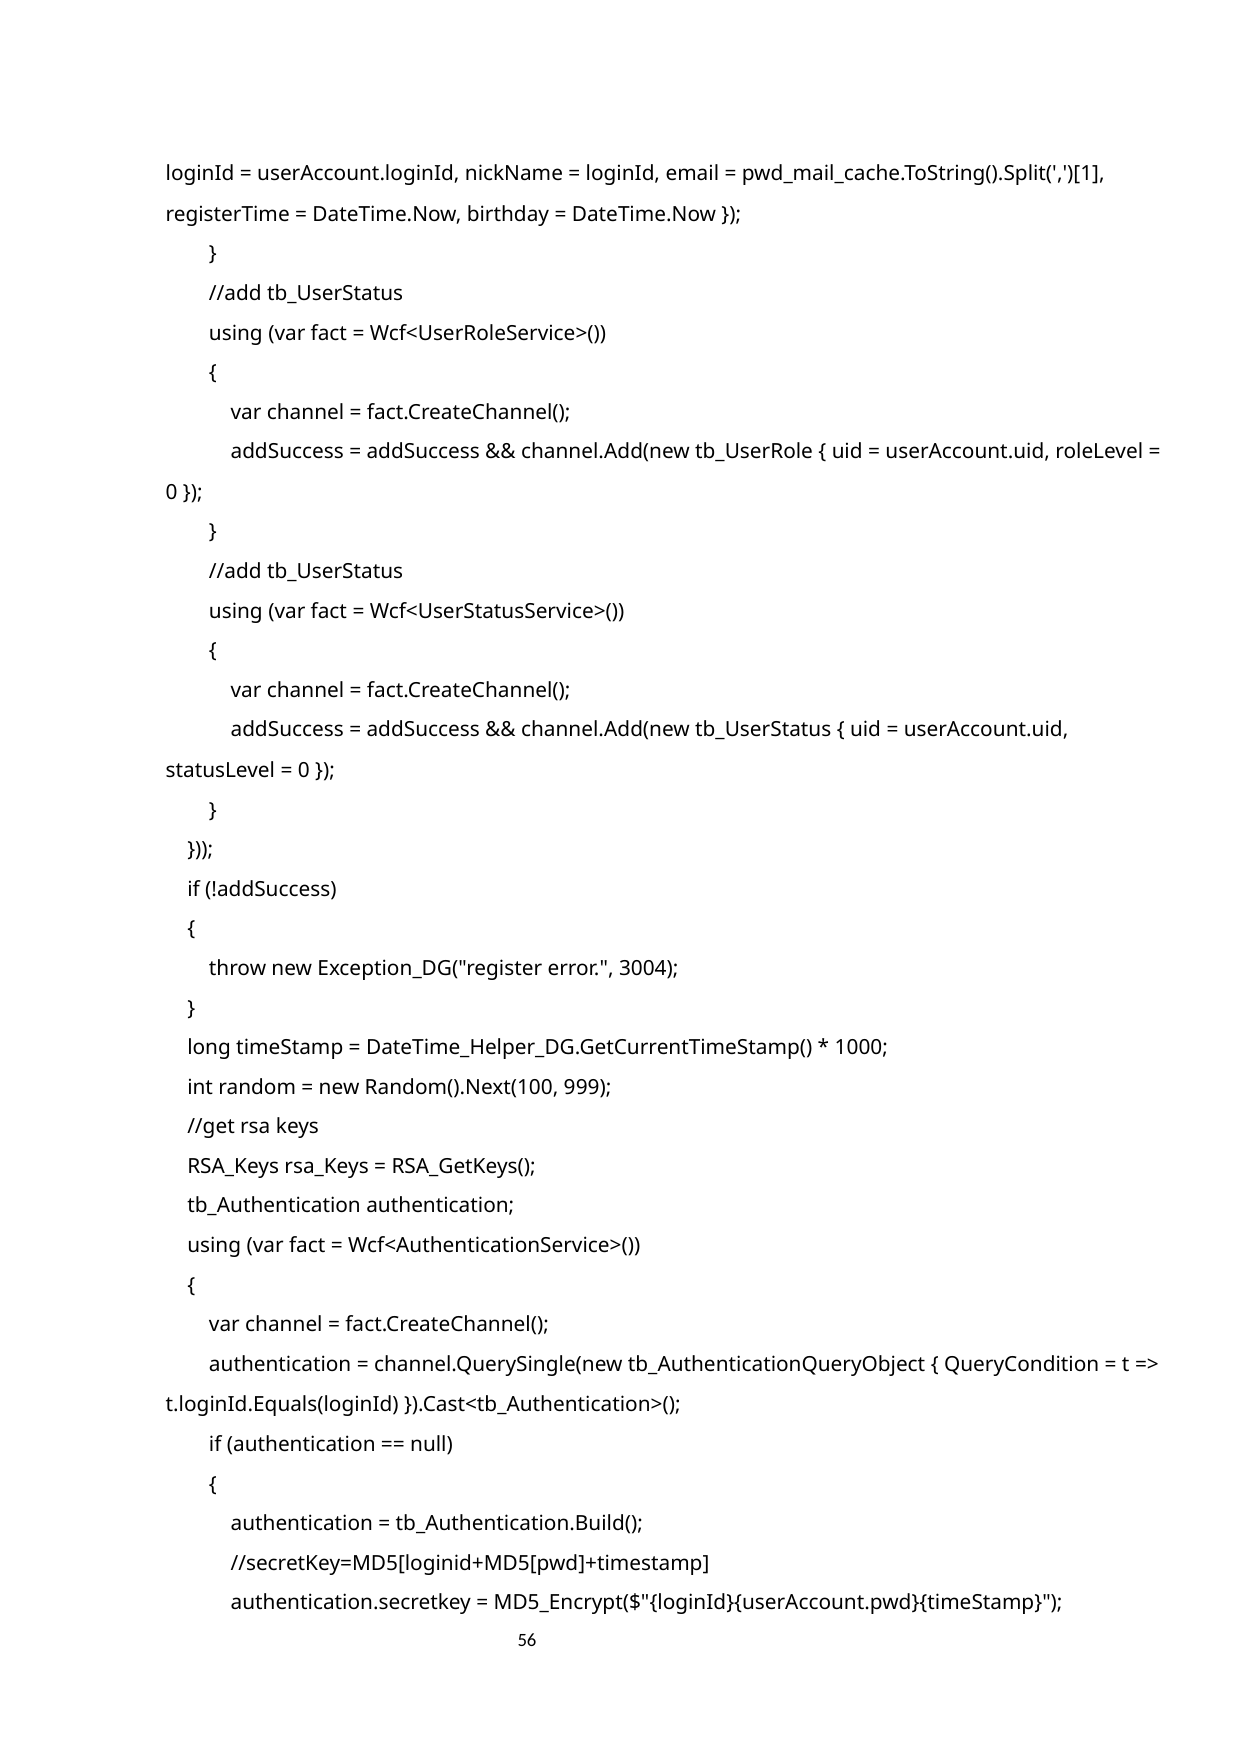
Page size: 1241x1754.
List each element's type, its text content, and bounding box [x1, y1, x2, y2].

text var channel = fact.CreateChannel(); [165, 395, 1169, 427]
text throw new Exception_DG("register error.", 3004); [165, 951, 1169, 984]
text long timeStamp = DateTime_Helper_DG.GetCurrentTimeStamp() * 1000; [165, 1030, 1169, 1063]
text addSuccess = addSuccess && channel.Add(new tb_UserStatus { uid = userAccount.uid, statusLevel = 0 }); [165, 713, 1169, 786]
text { [165, 1268, 1169, 1300]
text using (var fact = Wcf<UserRoleService>()) [165, 316, 1169, 348]
text using (var fact = Wcf<AuthenticationService>()) [165, 1228, 1169, 1261]
text { [165, 912, 1169, 944]
text } [165, 515, 1169, 547]
text tb_Authentication authentication; [165, 1189, 1169, 1221]
text //add tb_UserStatus [165, 276, 1169, 309]
text } [165, 237, 1169, 269]
text RSA_Keys rsa_Keys = RSA_GetKeys(); [165, 1149, 1169, 1182]
text int random = new Random().Next(100, 999); [165, 1070, 1169, 1102]
text using (var fact = Wcf<UserStatusService>()) [165, 594, 1169, 626]
text })); [165, 832, 1169, 865]
text var channel = fact.CreateChannel(); [165, 673, 1169, 706]
text if (authentication == null) [165, 1427, 1169, 1460]
text //secretKey=MD5[loginid+MD5[pwd]+timestamp] [165, 1546, 1169, 1578]
text addSuccess = addSuccess && channel.Add(new tb_UserRole { uid = userAccount.uid, roleLevel = 0 }); [165, 434, 1169, 508]
text { [165, 355, 1169, 388]
text if (!addSuccess) [165, 872, 1169, 904]
text var channel = fact.CreateChannel(); [165, 1307, 1169, 1340]
text authentication = tb_Authentication.Build(); [165, 1506, 1169, 1539]
text { [165, 633, 1169, 666]
text } [165, 991, 1169, 1023]
text //get rsa keys [165, 1109, 1169, 1142]
text authentication.secretkey = MD5_Encrypt($"{loginId}{userAccount.pwd}{timeStamp}"); [165, 1586, 1169, 1618]
text //add tb_UserStatus [165, 554, 1169, 587]
text } [165, 793, 1169, 825]
text { [165, 1467, 1169, 1499]
